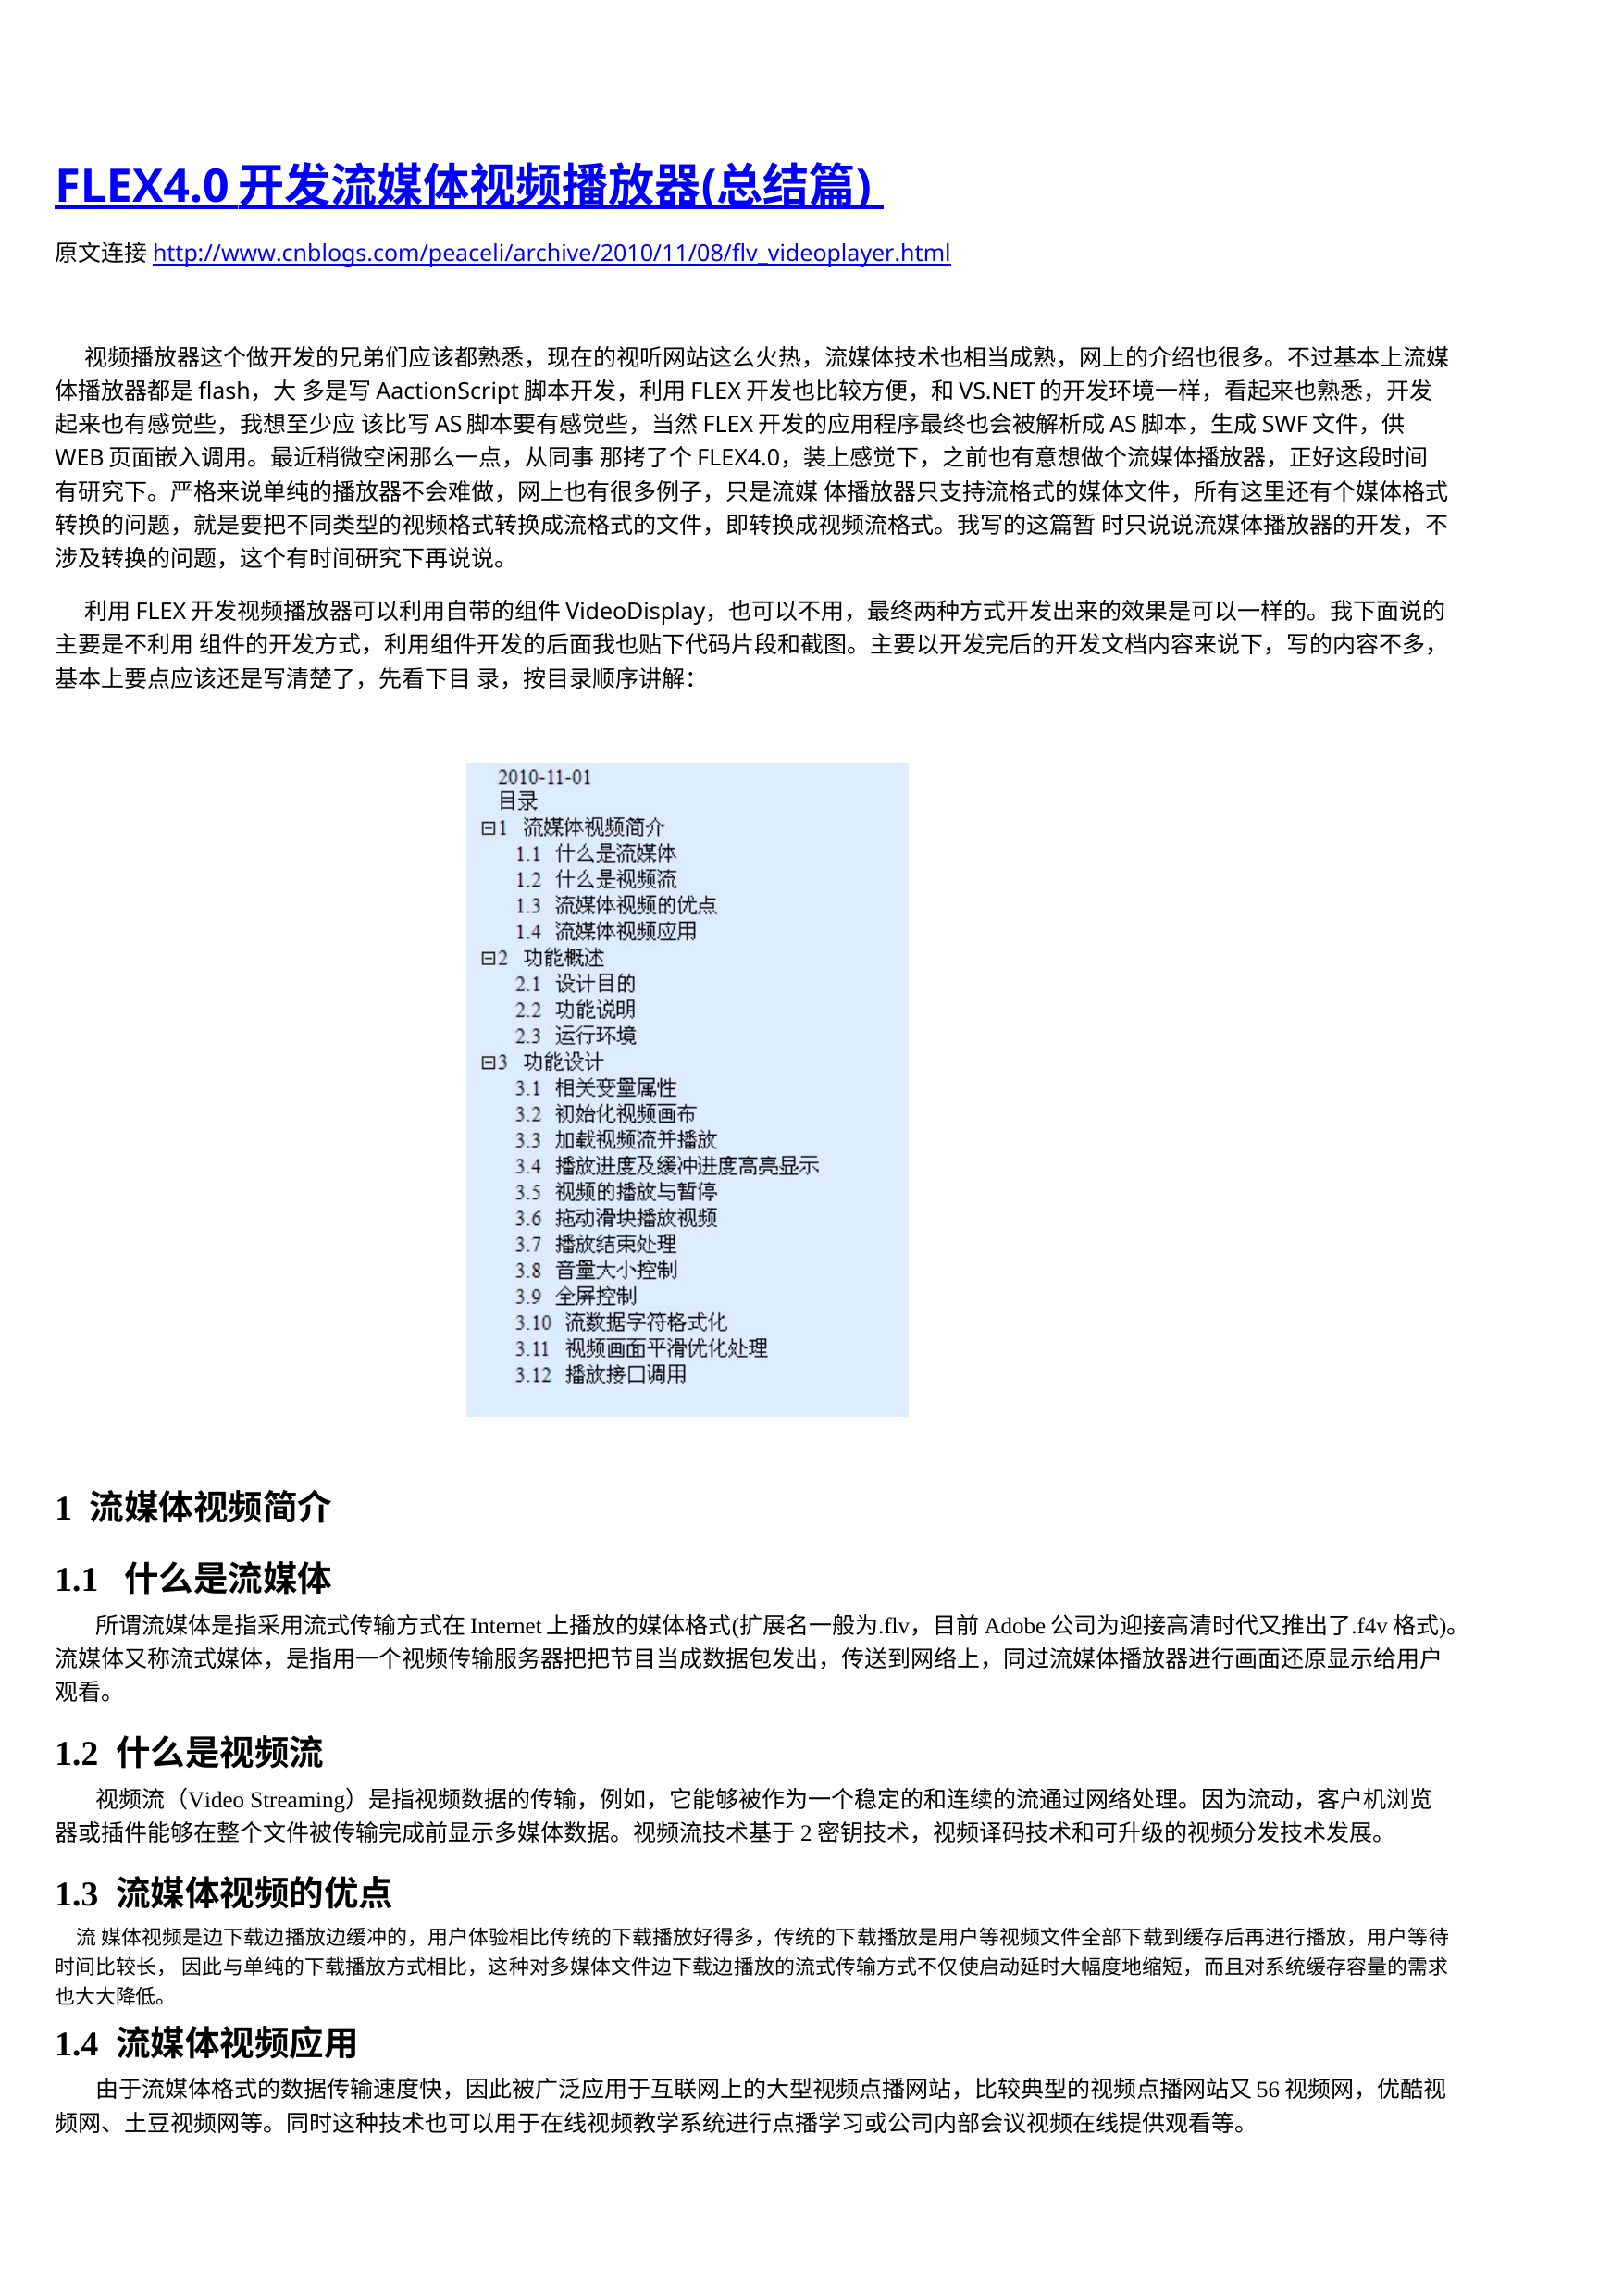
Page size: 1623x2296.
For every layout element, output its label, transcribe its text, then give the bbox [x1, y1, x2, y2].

subtitle 1.4 流媒体视频应用 [55, 2015, 1449, 2066]
subtitle 1 流媒体视频简介 [55, 1480, 1449, 1530]
picture [466, 763, 909, 1417]
subtitle 1.2 什么是视频流 [55, 1725, 1449, 1775]
text 利用FLEX开发视频播放器可以利用自带的组件VideoDisplay，也可以不用，最终两种方式开发出来的效果是可以一样的。我下面说的主要是不利用 组件的开发方式，利用组件开发的后面我也贴下代码片段和截图。主要以开发完后的开发文档内容来说下，写的内容不多，基本上要点应该还是写清楚了，先看下目 录，按目录顺序讲解： [55, 593, 1449, 693]
text 视频流（Video Streaming）是指视频数据的传输，例如，它能够被作为一个稳定的和连续的流通过网络处理。因为流动，客户机浏览器或插件能够在整个文件被传输完成前显示多媒体数据。视频流技术基于 2 密钥技术，视频译码技术和可升级的视频分发技术发展。 [55, 1781, 1449, 1848]
text 流 媒体视频是边下载边播放边缓冲的，用户体验相比传统的下载播放好得多，传统的下载播放是用户等视频文件全部下载到缓存后再进行播放，用户等待时间比较长， 因此与单纯的下载播放方式相比，这种对多媒体文件边下载边播放的流式传输方式不仅使启动延时大幅度地缩短，而且对系统缓存容量的需求也大大降低。 [55, 1921, 1449, 2009]
subtitle 1.3 流媒体视频的优点 [55, 1866, 1449, 1916]
text 视频播放器这个做开发的兄弟们应该都熟悉，现在的视听网站这么火热，流媒体技术也相当成熟，网上的介绍也很多。不过基本上流媒体播放器都是flash，大 多是写AactionScript脚本开发，利用FLEX开发也比较方便，和VS.NET的开发环境一样，看起来也熟悉，开发起来也有感觉些，我想至少应 该比写AS脚本要有感觉些，当然FLEX开发的应用程序最终也会被解析成AS脚本，生成SWF文件，供WEB页面嵌入调用。最近稍微空闲那么一点，从同事 那拷了个FLEX4.0，装上感觉下，之前也有意想做个流媒体播放器，正好这段时间有研究下。严格来说单纯的播放器不会难做，网上也有很多例子，只是流媒 体播放器只支持流格式的媒体文件，所有这里还有个媒体格式转换的问题，就是要把不同类型的视频格式转换成流格式的文件，即转换成视频流格式。我写的这篇暂 时只说说流媒体播放器的开发，不涉及转换的问题，这个有时间研究下再说说。 [55, 339, 1449, 574]
text 原文连接 http://www.cnblogs.com/peaceli/archive/2010/11/08/flv_videoplayer.html [55, 235, 1449, 268]
text 由于流媒体格式的数据传输速度快，因此被广泛应用于互联网上的大型视频点播网站，比较典型的视频点播网站又56视频网，优酷视频网、土豆视频网等。同时这种技术也可以用于在线视频教学系统进行点播学习或公司内部会议视频在线提供观看等。 [55, 2071, 1449, 2138]
text FLEX4.0开发流媒体视频播放器(总结篇) [55, 148, 1449, 216]
subtitle 1.1 什么是流媒体 [55, 1551, 1449, 1601]
text 所谓流媒体是指采用流式传输方式在Internet上播放的媒体格式(扩展名一般为.flv，目前 Adobe公司为迎接高清时代又推出了.f4v格式)。流媒体又称流式媒体，是指用一个视频传输服务器把把节目当成数据包发出，传送到网络上，同过流媒体播放器进行画面还原显示给用户观看。 [55, 1607, 1449, 1707]
